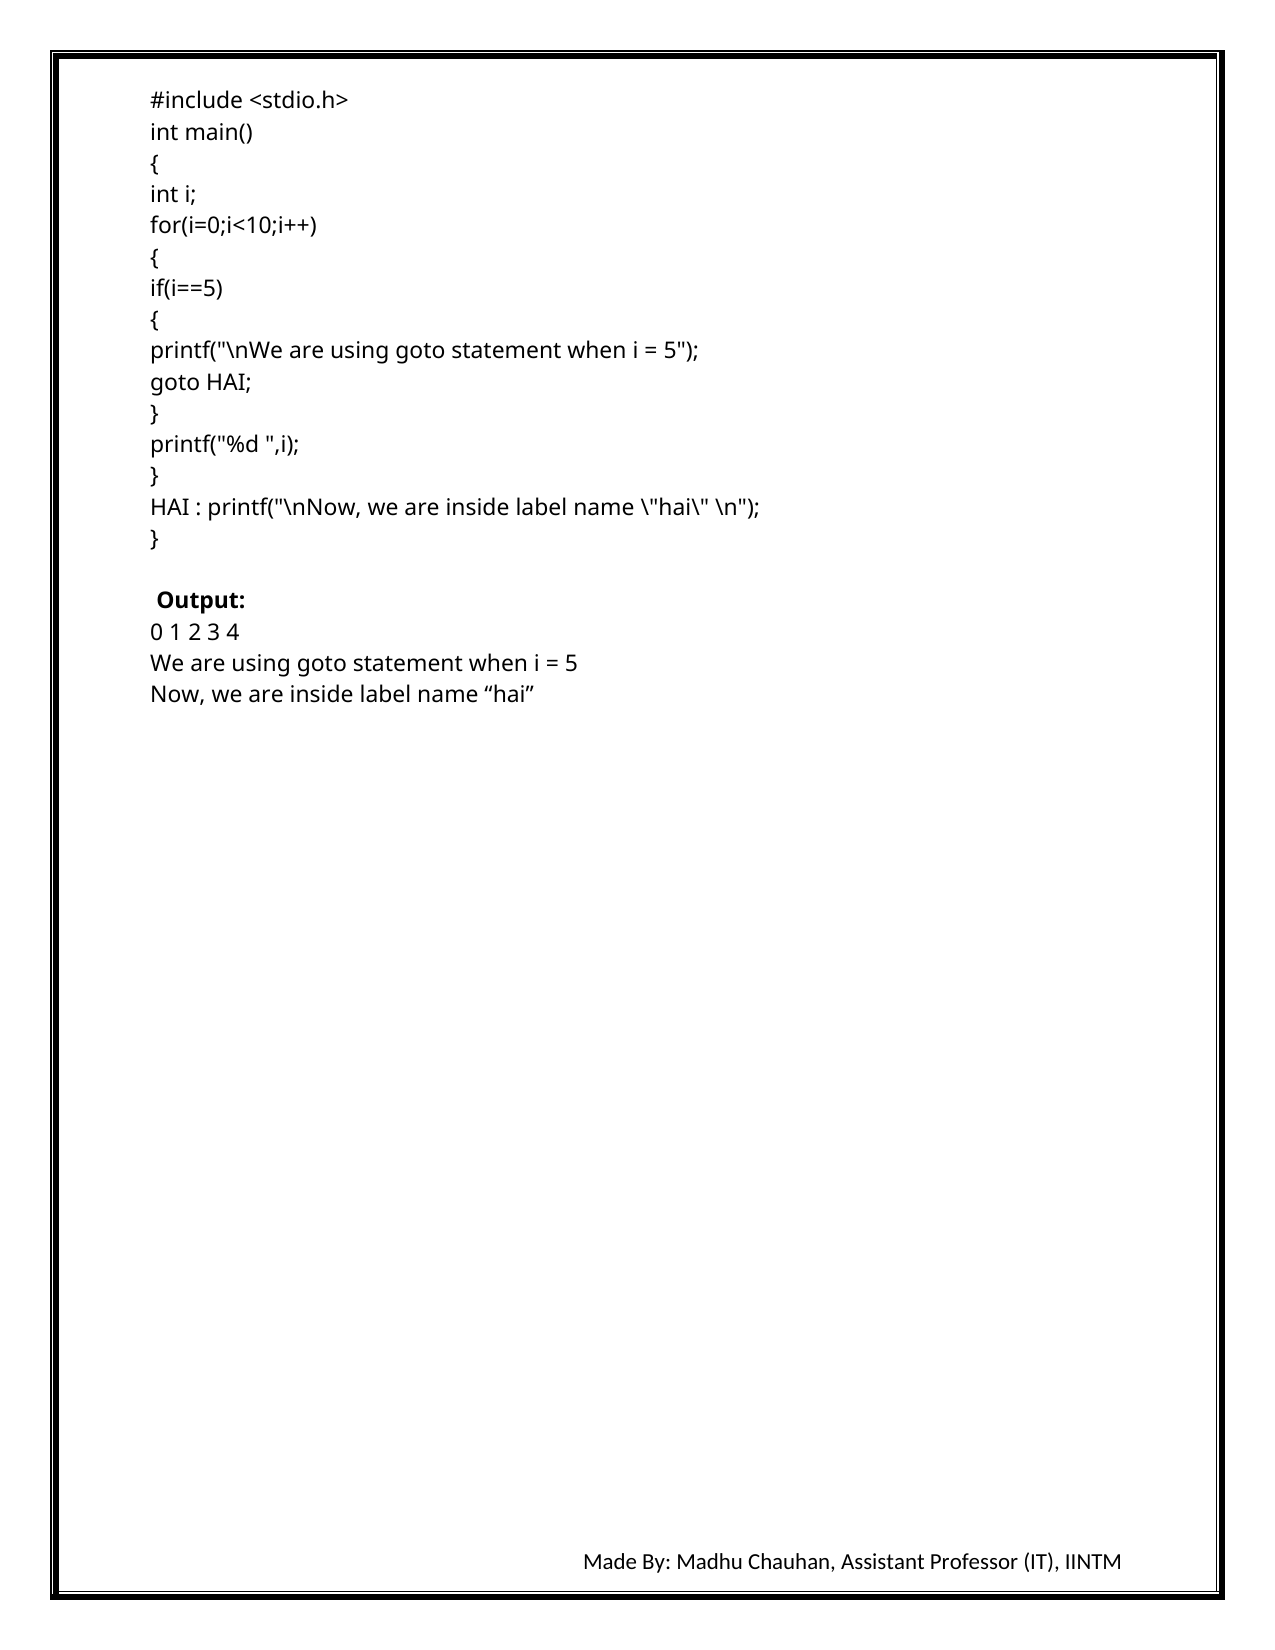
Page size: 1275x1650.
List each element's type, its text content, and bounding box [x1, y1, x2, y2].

text printf("\nWe are using goto statement when i = 5"); [150, 334, 1125, 366]
text Output: [150, 584, 1125, 616]
text for(i=0;i<10;i++) [150, 209, 1125, 241]
text { [150, 303, 1125, 334]
text } [150, 397, 1125, 428]
text 0 1 2 3 4 [150, 616, 1125, 647]
text #include <stdio.h> [150, 84, 1125, 116]
text int main() [150, 116, 1125, 147]
text { [150, 147, 1125, 178]
text } [150, 459, 1125, 491]
text goto HAI; [150, 366, 1125, 397]
text printf("%d ",i); [150, 428, 1125, 459]
text Now, we are inside label name “hai” [150, 678, 1125, 709]
text int i; [150, 178, 1125, 209]
text } [150, 522, 1125, 553]
text { [150, 241, 1125, 272]
text if(i==5) [150, 272, 1125, 303]
text We are using goto statement when i = 5 [150, 647, 1125, 678]
text HAI : printf("\nNow, we are inside label name \"hai\" \n"); [150, 491, 1125, 522]
